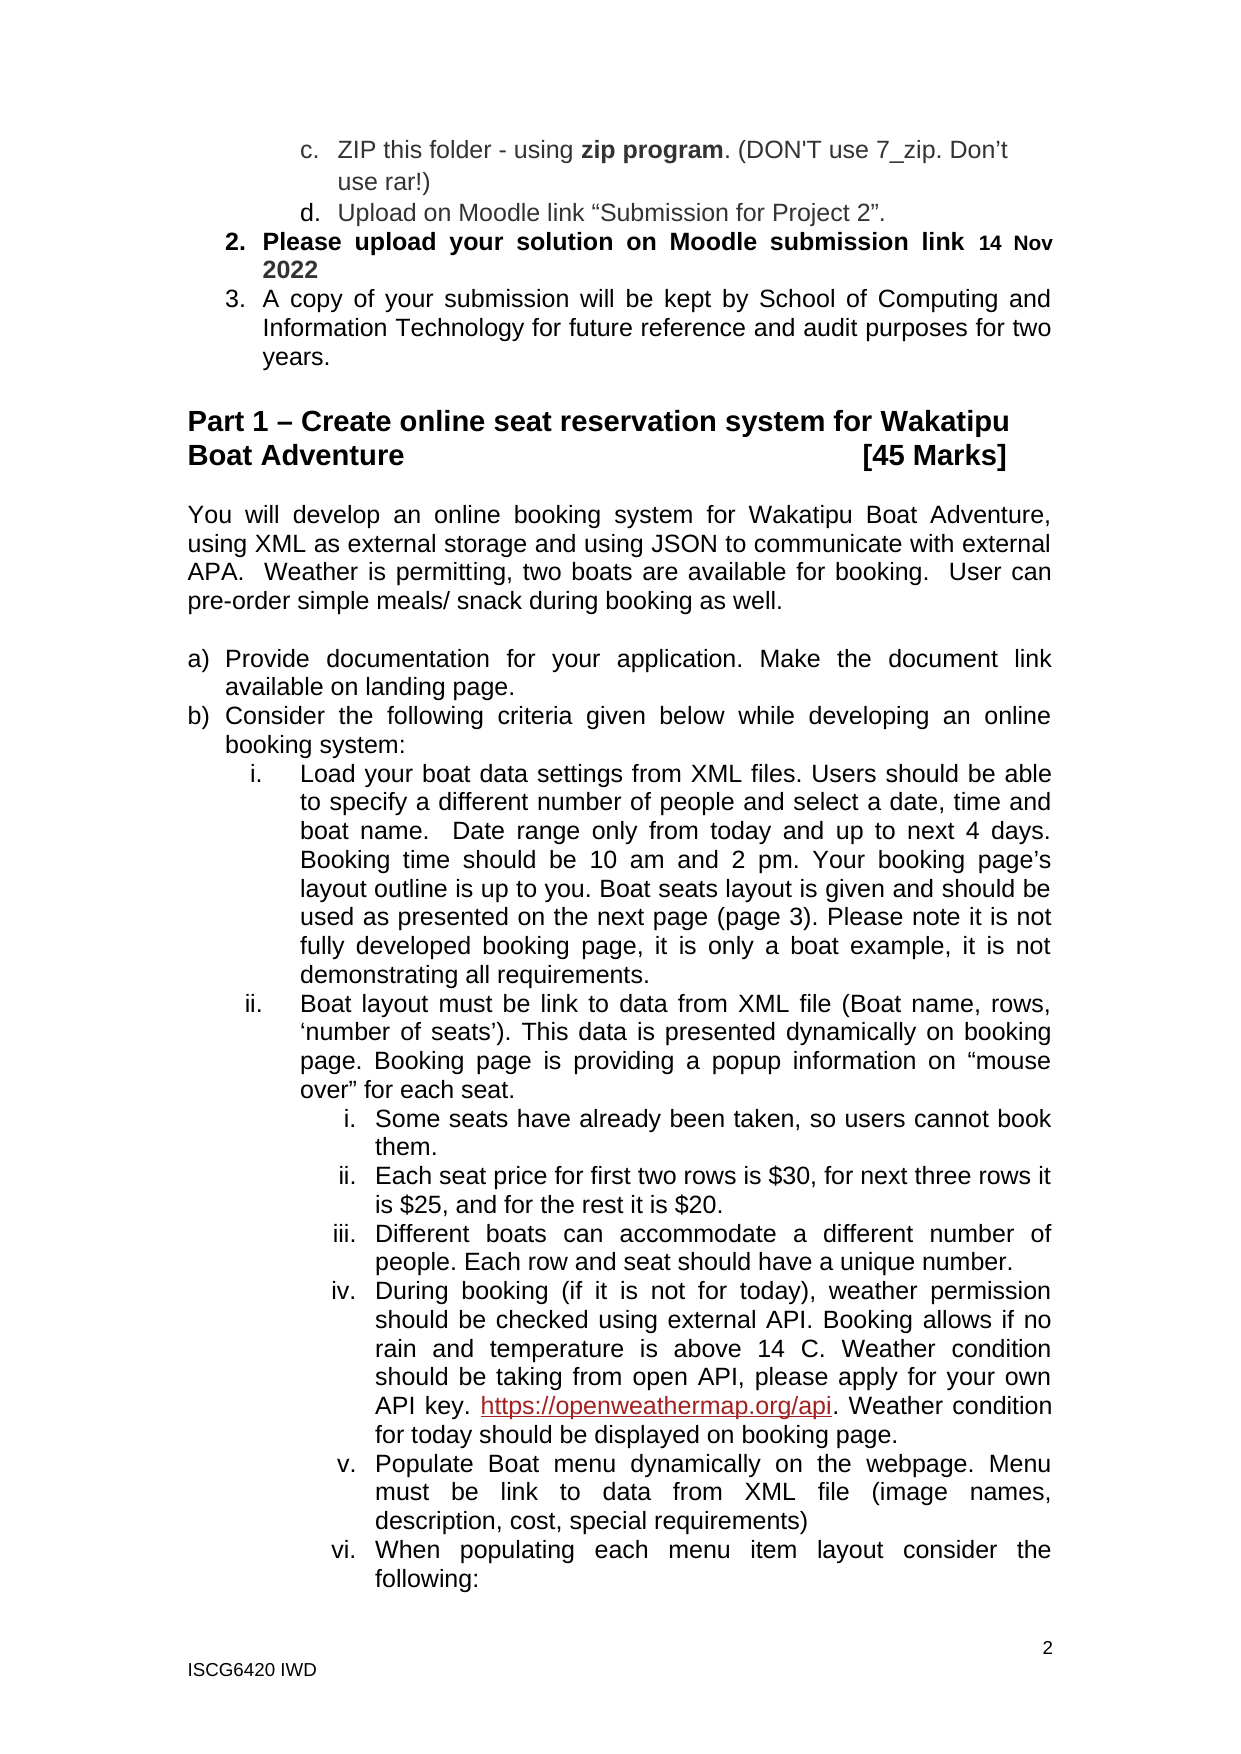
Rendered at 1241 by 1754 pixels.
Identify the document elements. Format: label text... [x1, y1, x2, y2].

list Boat layout must be link to data from XML file (Boat name, rows, ‘number of seats’). This data is presented dynamically on booking page. Booking page is providing a popup information on “mouse over” for each seat. [262, 988, 1053, 1103]
list Each seat price for first two rows is $30, for next three rows it is $25, and for the rest it is $20. [356, 1161, 1053, 1218]
list When populating each menu item layout consider the following: [356, 1535, 1053, 1592]
list Please upload your solution on Moodle submission link 14 Nov 2022 [225, 227, 1053, 284]
list During booking (if it is not for today), weather permission should be checked using external API. Booking allows if no rain and temperature is above 14 C. Weather condition should be taking from open API, please apply for your own API key. https://openweathermap.org/api. Weather condition for today should be displayed on booking page. [356, 1276, 1053, 1448]
text You will develop an online booking system for Wakatipu Boat Adventure, using XML as external storage and using JSON to communicate with external APA. Weather is permitting, two boats are available for booking. User can pre-order simple meals/ snack during booking as well. [187, 500, 1053, 615]
list ZIP this folder - using zip program. (DON'T use 7_zip. Don’t use rar!) [300, 133, 1053, 195]
list Provide documentation for your application. Make the document link available on landing page. [187, 643, 1053, 701]
list Load your boat data settings from XML files. Users should be able to specify a different number of people and select a date, time and boat name. Date range only from today and up to next 4 days. Booking time should be 10 am and 2 pm. Your booking page’s layout outline is up to you. Boat seats layout is given and should be used as presented on the next page (page 3). Please note it is not fully developed booking page, it is only a boat example, it is not demonstrating all requirements. [262, 758, 1053, 988]
list Consider the following criteria given below while developing an online booking system: [187, 701, 1053, 758]
list Populate Boat menu dynamically on the webpage. Menu must be link to data from XML file (image names, description, cost, special requirements) [356, 1448, 1053, 1535]
list A copy of your submission will be kept by School of Computing and Information Technology for future reference and audit purposes for two years. [225, 284, 1053, 370]
list Different boats can accommodate a different number of people. Each row and seat should have a unique number. [356, 1218, 1053, 1276]
list Upload on Moodle link “Submission for Project 2”. [300, 195, 1053, 227]
text Part 1 – Create online seat reservation system for Wakatipu Boat Adventure [45 Marks] [187, 404, 1053, 471]
list Some seats have already been taken, so users cannot book them. [356, 1103, 1053, 1161]
